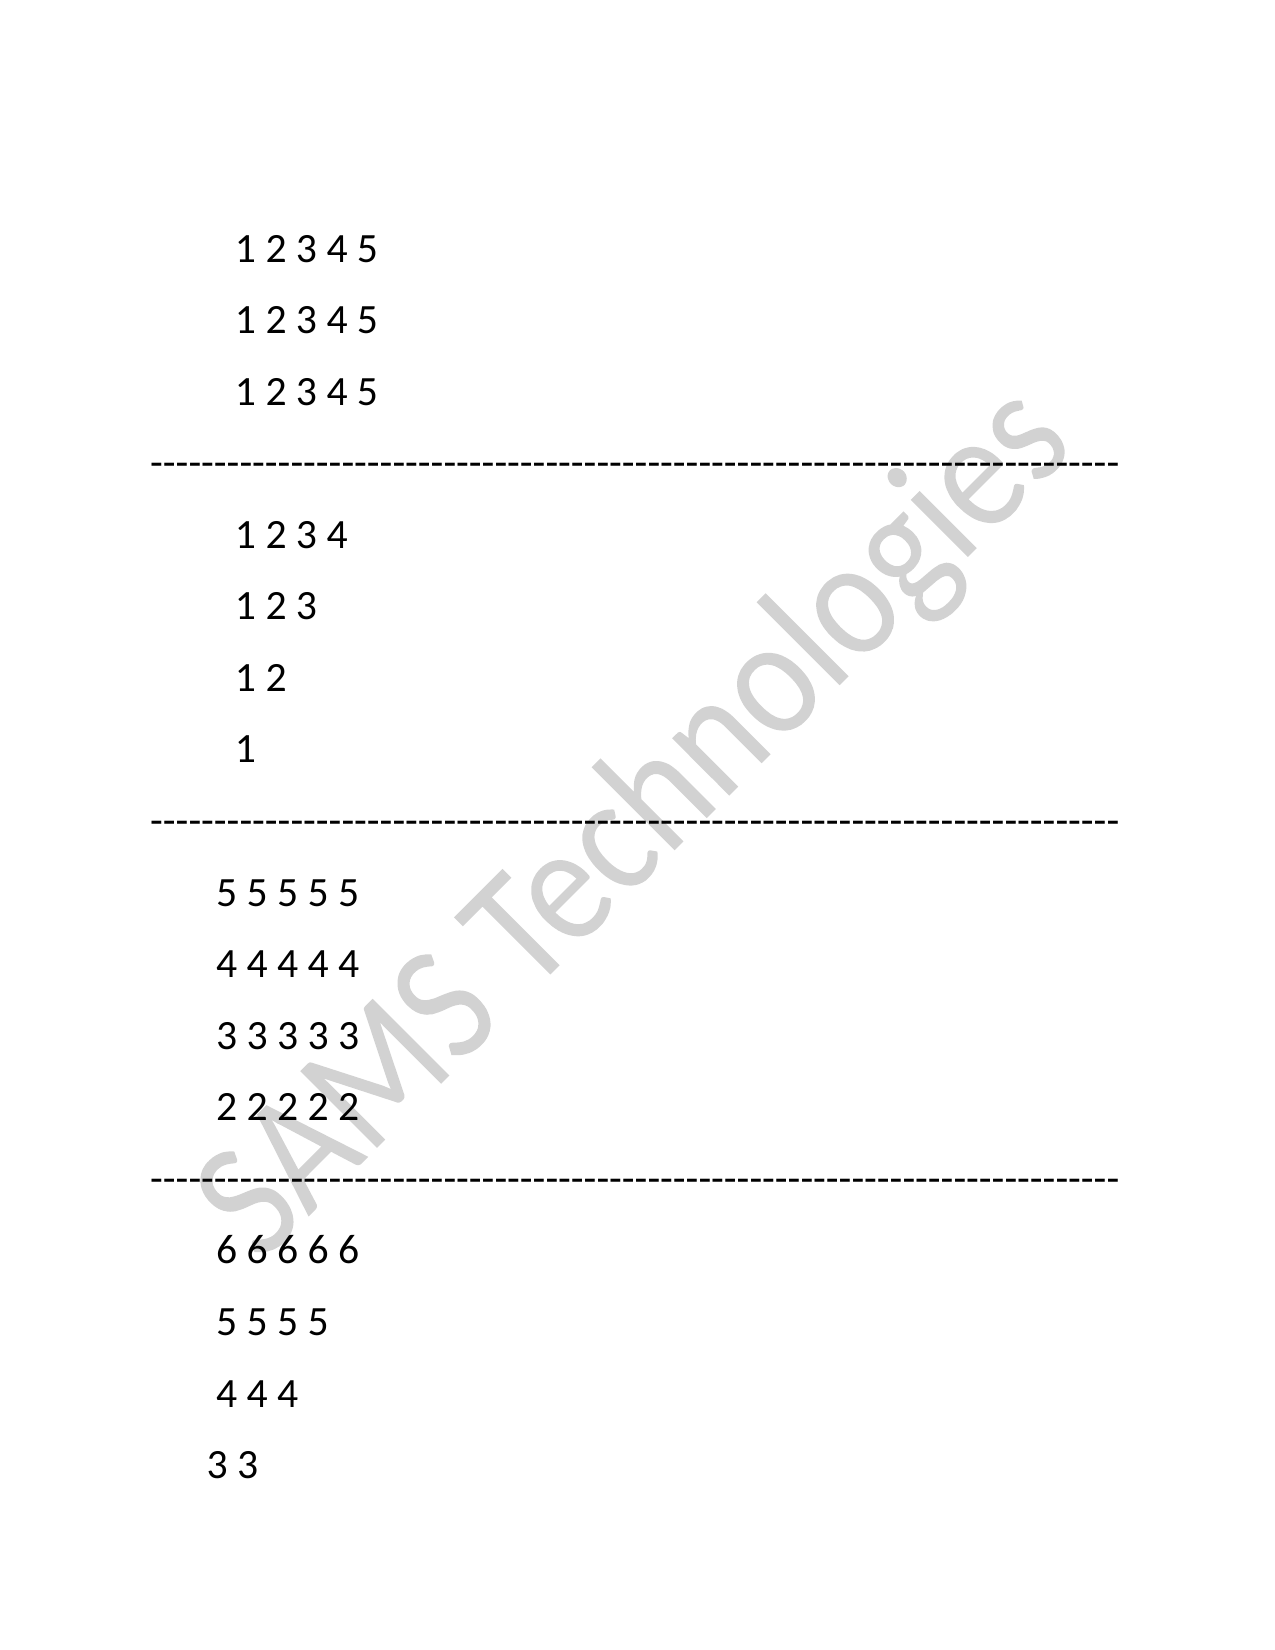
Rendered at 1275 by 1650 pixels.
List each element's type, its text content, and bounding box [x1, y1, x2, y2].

text 2 2 2 2 2 [150, 1080, 1125, 1131]
text 1 2 3 4 5 [150, 365, 1125, 416]
text 5 5 5 5 5 [150, 866, 1125, 916]
text ---------------------------------------------------------------------------- [150, 794, 1125, 845]
text ---------------------------------------------------------------------------- [150, 436, 1125, 487]
text 4 4 4 4 4 [150, 937, 1125, 988]
text 1 [150, 722, 1125, 773]
text 1 2 3 4 5 [150, 222, 1125, 272]
text 6 6 6 6 6 [150, 1223, 1125, 1274]
text 3 3 [150, 1438, 1125, 1489]
text 5 5 5 5 [150, 1295, 1125, 1346]
text 1 2 [150, 651, 1125, 702]
text 1 2 3 4 [150, 508, 1125, 559]
text 4 4 4 [150, 1367, 1125, 1417]
text 3 3 3 3 3 [150, 1009, 1125, 1059]
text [150, 1152, 1125, 1203]
text 1 2 3 4 5 [150, 293, 1125, 344]
text 1 2 3 [150, 579, 1125, 630]
